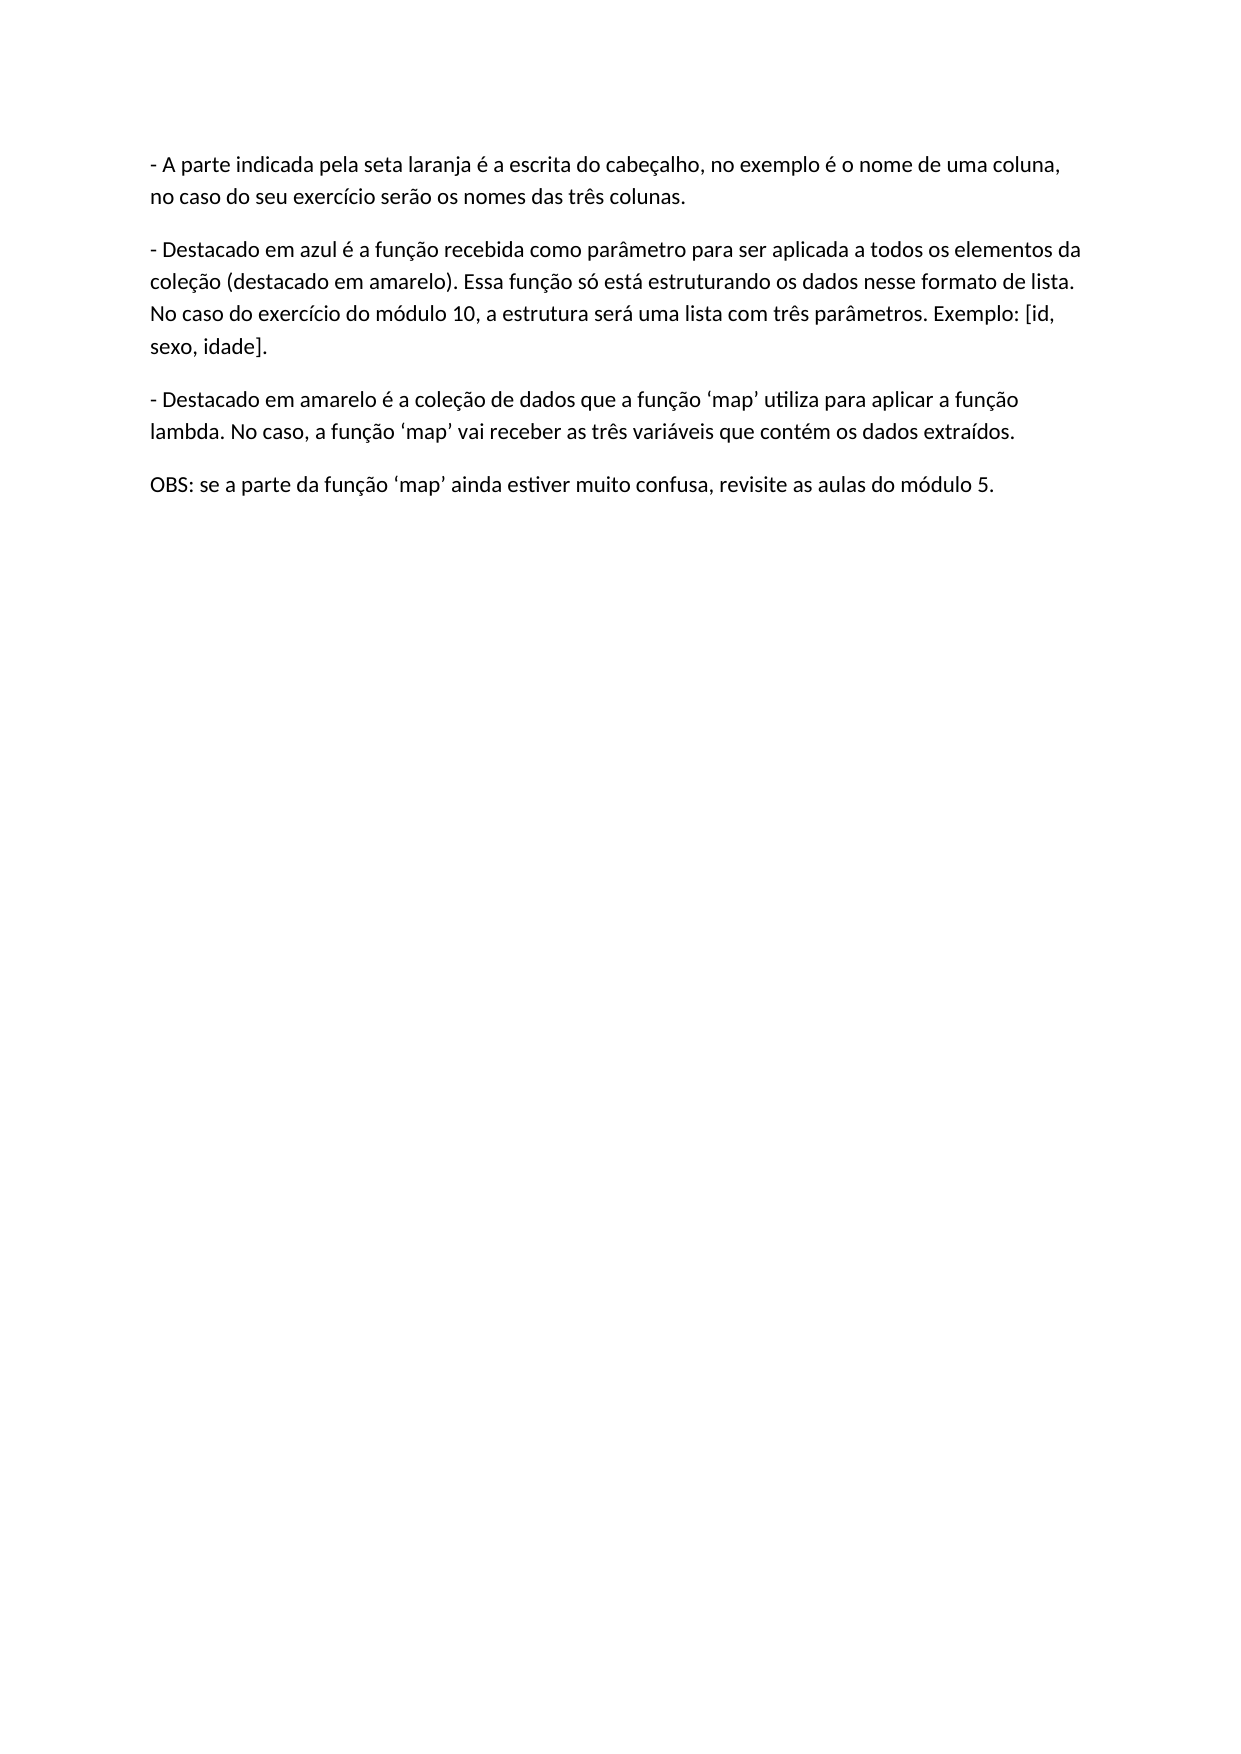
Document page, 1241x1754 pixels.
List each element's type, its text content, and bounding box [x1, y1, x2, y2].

text - A parte indicada pela seta laranja é a escrita do cabeçalho, no exemplo é o nome de uma coluna, no caso do seu exercício serão os nomes das três colunas. [150, 150, 1090, 210]
text OBS: se a parte da função ‘map’ ainda estiver muito confusa, revisite as aulas do módulo 5. [150, 470, 1090, 498]
text - Destacado em amarelo é a coleção de dados que a função ‘map’ utiliza para aplicar a função lambda. No caso, a função ‘map’ vai receber as três variáveis que contém os dados extraídos. [150, 385, 1090, 445]
text - Destacado em azul é a função recebida como parâmetro para ser aplicada a todos os elementos da coleção (destacado em amarelo). Essa função só está estruturando os dados nesse formato de lista. No caso do exercício do módulo 10, a estrutura será uma lista com três parâmetros. Exemplo: [id, sexo, idade]. [150, 235, 1090, 360]
